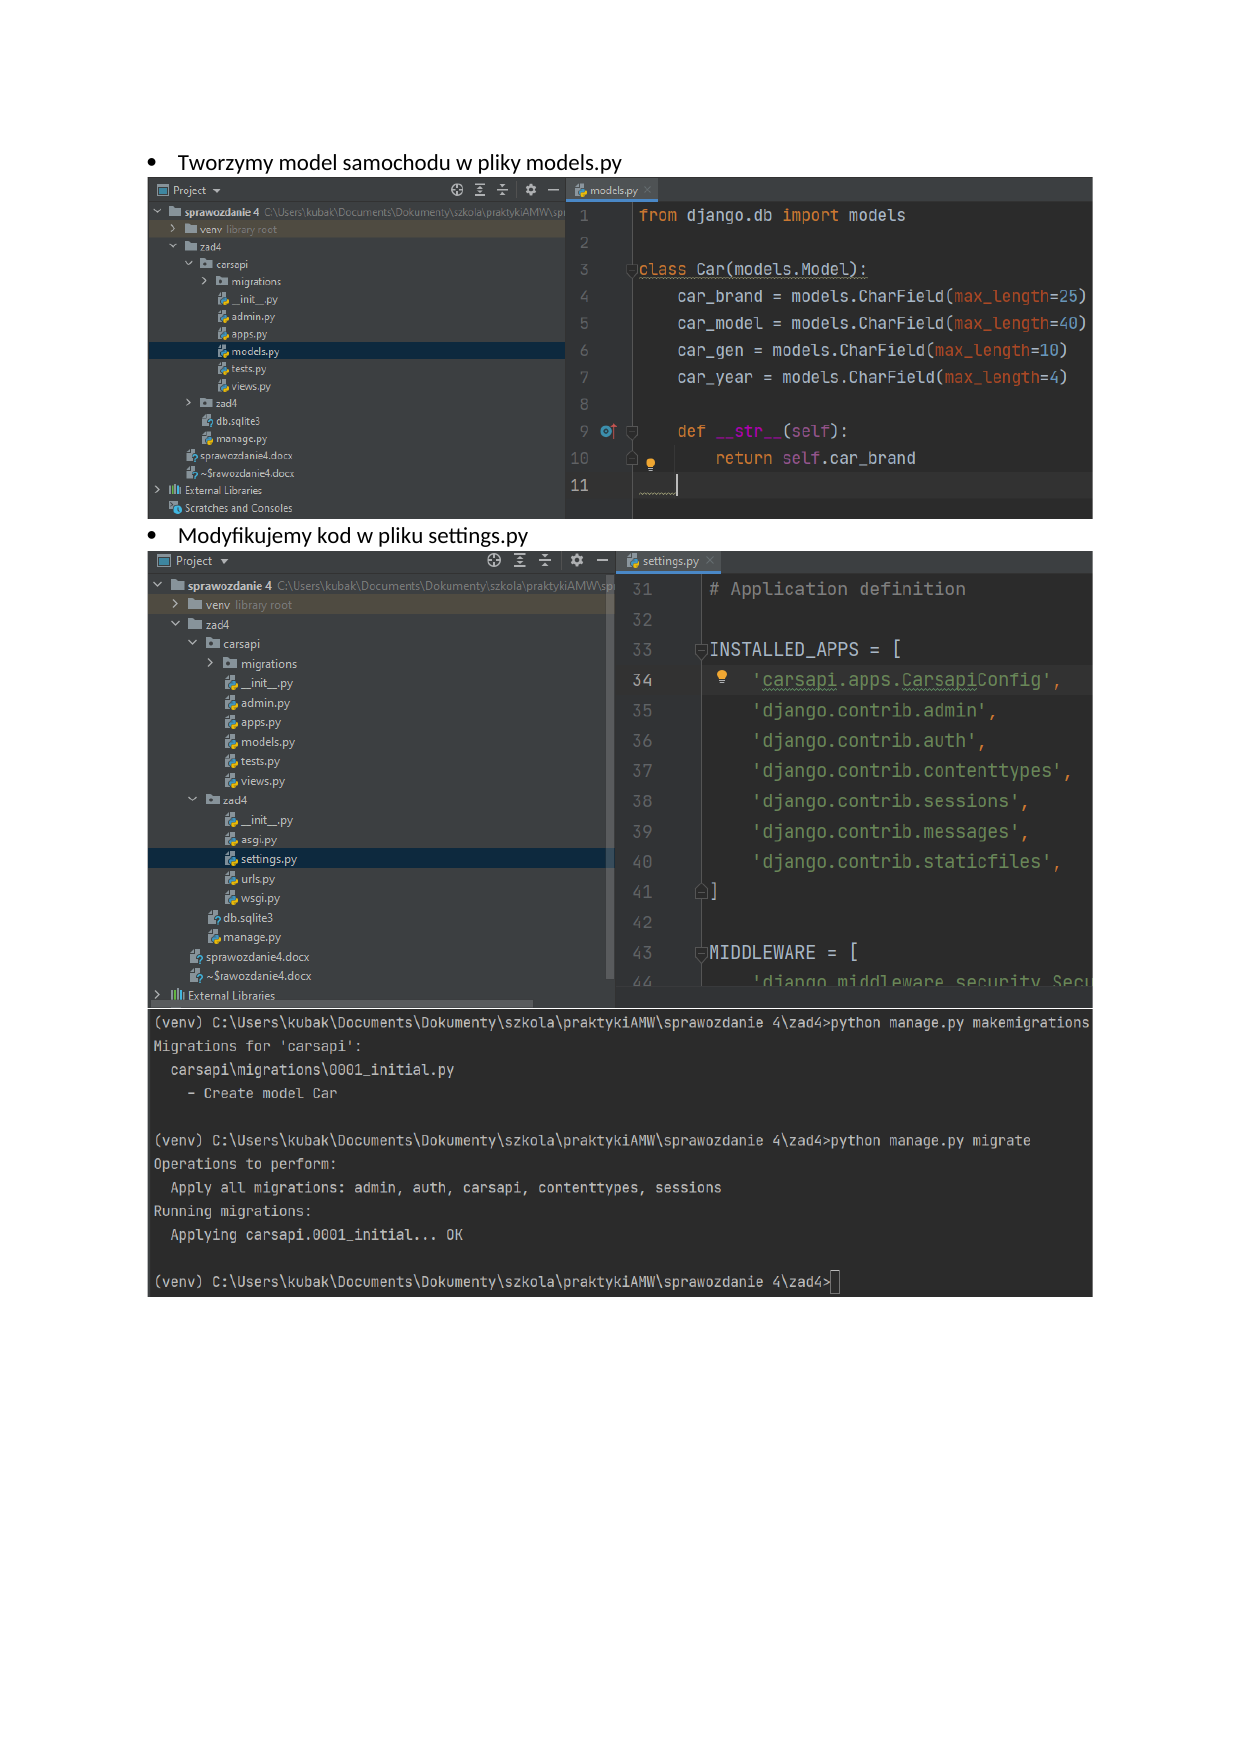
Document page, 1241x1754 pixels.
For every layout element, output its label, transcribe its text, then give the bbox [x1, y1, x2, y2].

picture [147, 177, 1093, 519]
list Modyfikujemy kod w pliku settings.py [148, 521, 1093, 551]
picture [147, 551, 1093, 1008]
picture [147, 1009, 1093, 1297]
list Tworzymy model samochodu w pliky models.py [148, 148, 1093, 177]
